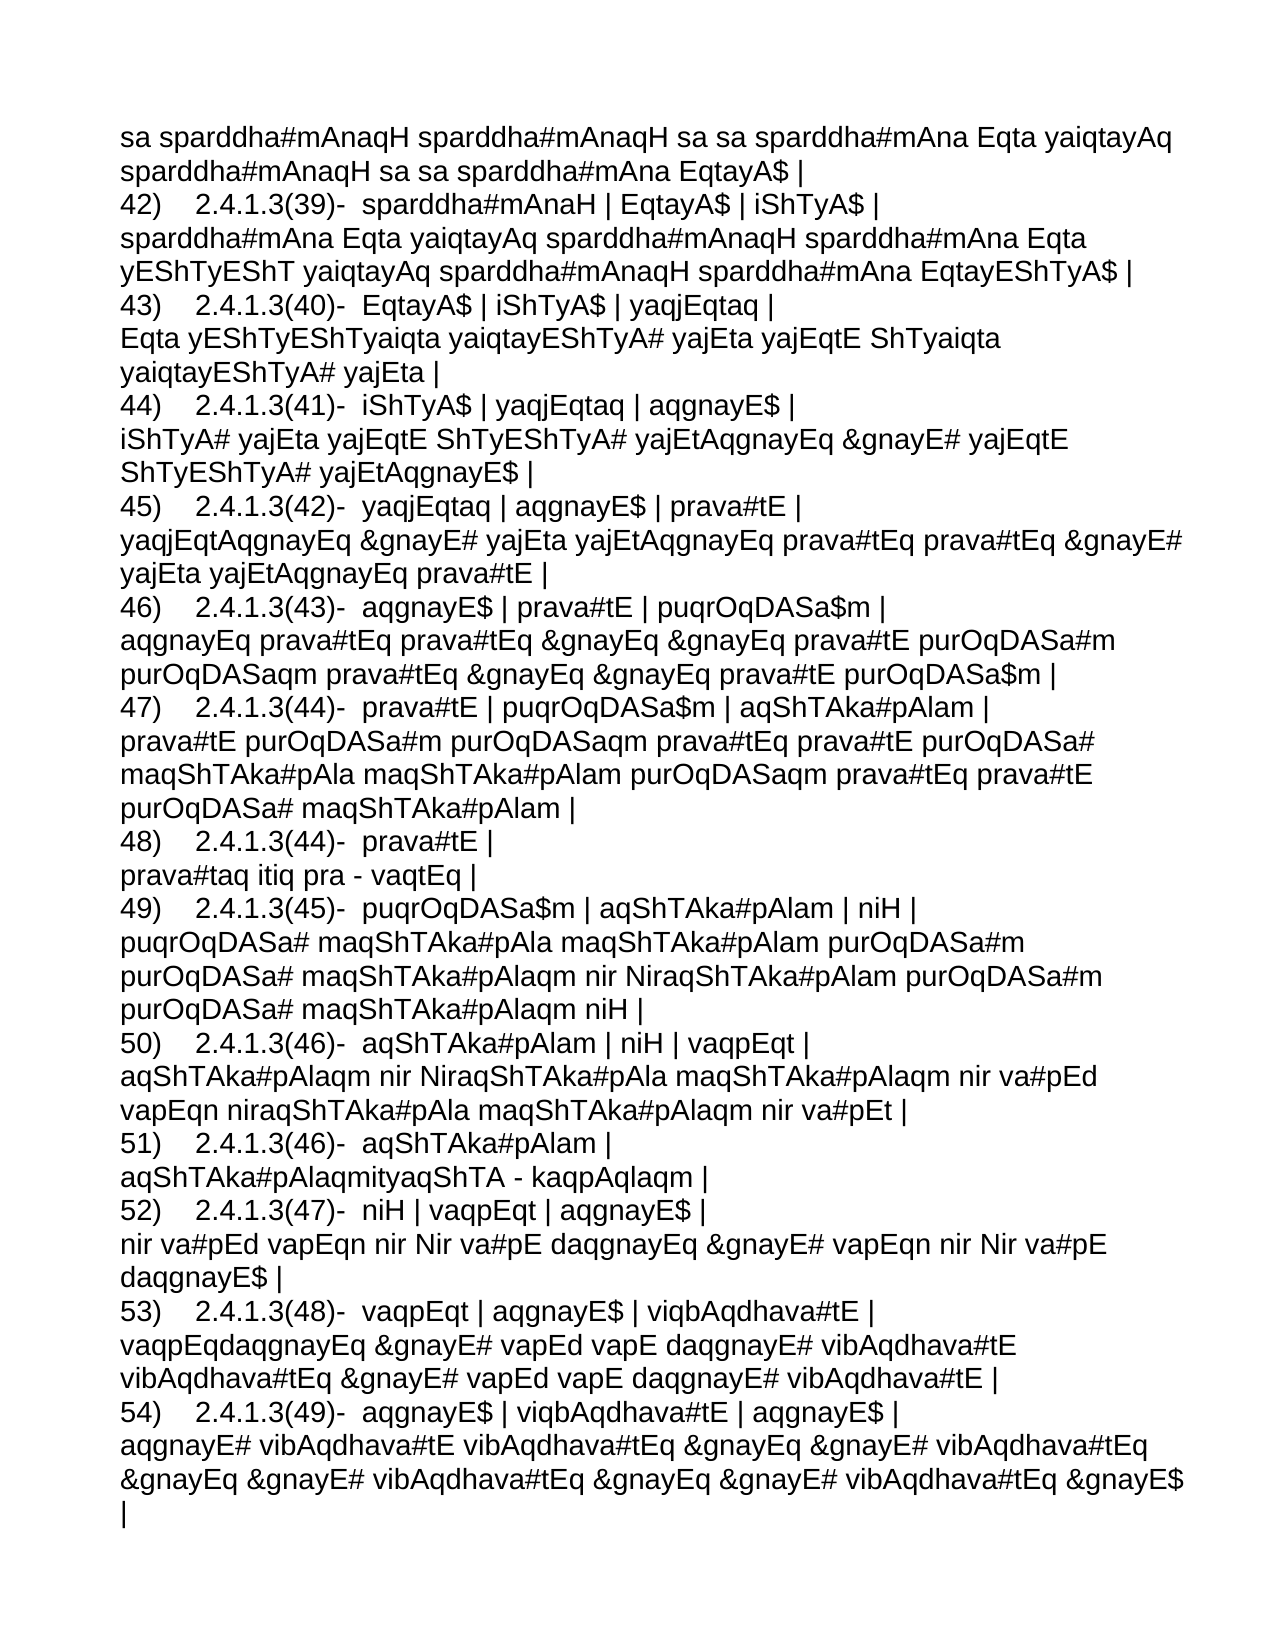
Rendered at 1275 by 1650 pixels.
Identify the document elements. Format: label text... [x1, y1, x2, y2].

text 43) 2.4.1.3(40)- EqtayA$ | iShTyA$ | yaqjEqtaq | [120, 288, 1200, 321]
text iShTyA# yajEta yajEqtE ShTyEShTyA# yajEtAqgnayEq &gnayE# yajEqtE ShTyEShTyA# yajEtAqgnayE$ | [120, 422, 1200, 489]
text prava#taq itiq pra - vaqtEq | [120, 858, 1200, 891]
text 47) 2.4.1.3(44)- prava#tE | puqrOqDASa$m | aqShTAka#pAlam | [120, 690, 1200, 724]
text sparddha#mAna Eqta yaiqtayAq sparddha#mAnaqH sparddha#mAna Eqta yEShTyEShT yaiqtayAq sparddha#mAnaqH sparddha#mAna EqtayEShTyA$ | [120, 221, 1200, 288]
text 53) 2.4.1.3(48)- vaqpEqt | aqgnayE$ | viqbAqdhava#tE | [120, 1294, 1200, 1327]
text 52) 2.4.1.3(47)- niH | vaqpEqt | aqgnayE$ | [120, 1193, 1200, 1227]
text 48) 2.4.1.3(44)- prava#tE | [120, 824, 1200, 858]
text 51) 2.4.1.3(46)- aqShTAka#pAlam | [120, 1126, 1200, 1160]
text 44) 2.4.1.3(41)- iShTyA$ | yaqjEqtaq | aqgnayE$ | [120, 388, 1200, 422]
text aqgnayEq prava#tEq prava#tEq &gnayEq &gnayEq prava#tE purOqDASa#m purOqDASaqm prava#tEq &gnayEq &gnayEq prava#tE purOqDASa$m | [120, 623, 1200, 690]
text 49) 2.4.1.3(45)- puqrOqDASa$m | aqShTAka#pAlam | niH | [120, 891, 1200, 925]
text aqgnayE# vibAqdhava#tE vibAqdhava#tEq &gnayEq &gnayE# vibAqdhava#tEq &gnayEq &gnayE# vibAqdhava#tEq &gnayEq &gnayE# vibAqdhava#tEq &gnayE$ | [120, 1428, 1200, 1529]
text 54) 2.4.1.3(49)- aqgnayE$ | viqbAqdhava#tE | aqgnayE$ | [120, 1394, 1200, 1428]
text 46) 2.4.1.3(43)- aqgnayE$ | prava#tE | puqrOqDASa$m | [120, 589, 1200, 623]
text 45) 2.4.1.3(42)- yaqjEqtaq | aqgnayE$ | prava#tE | [120, 489, 1200, 522]
text 42) 2.4.1.3(39)- sparddha#mAnaH | EqtayA$ | iShTyA$ | [120, 187, 1200, 221]
text nir va#pEd vapEqn nir Nir va#pE daqgnayEq &gnayE# vapEqn nir Nir va#pE daqgnayE$ | [120, 1227, 1200, 1294]
text puqrOqDASa# maqShTAka#pAla maqShTAka#pAlam purOqDASa#m purOqDASa# maqShTAka#pAlaqm nir NiraqShTAka#pAlam purOqDASa#m purOqDASa# maqShTAka#pAlaqm niH | [120, 925, 1200, 1026]
text Eqta yEShTyEShTyaiqta yaiqtayEShTyA# yajEta yajEqtE ShTyaiqta yaiqtayEShTyA# yajEta | [120, 321, 1200, 388]
text prava#tE purOqDASa#m purOqDASaqm prava#tEq prava#tE purOqDASa# maqShTAka#pAla maqShTAka#pAlam purOqDASaqm prava#tEq prava#tE purOqDASa# maqShTAka#pAlam | [120, 724, 1200, 824]
text vaqpEqdaqgnayEq &gnayE# vapEd vapE daqgnayE# vibAqdhava#tE vibAqdhava#tEq &gnayE# vapEd vapE daqgnayE# vibAqdhava#tE | [120, 1327, 1200, 1394]
text aqShTAka#pAlaqm nir NiraqShTAka#pAla maqShTAka#pAlaqm nir va#pEd vapEqn niraqShTAka#pAla maqShTAka#pAlaqm nir va#pEt | [120, 1059, 1200, 1126]
text aqShTAka#pAlaqmityaqShTA - kaqpAqlaqm | [120, 1160, 1200, 1193]
text sa sparddha#mAnaqH sparddha#mAnaqH sa sa sparddha#mAna Eqta yaiqtayAq sparddha#mAnaqH sa sa sparddha#mAna EqtayA$ | [120, 120, 1200, 187]
text 50) 2.4.1.3(46)- aqShTAka#pAlam | niH | vaqpEqt | [120, 1026, 1200, 1059]
text yaqjEqtAqgnayEq &gnayE# yajEta yajEtAqgnayEq prava#tEq prava#tEq &gnayE# yajEta yajEtAqgnayEq prava#tE | [120, 522, 1200, 589]
